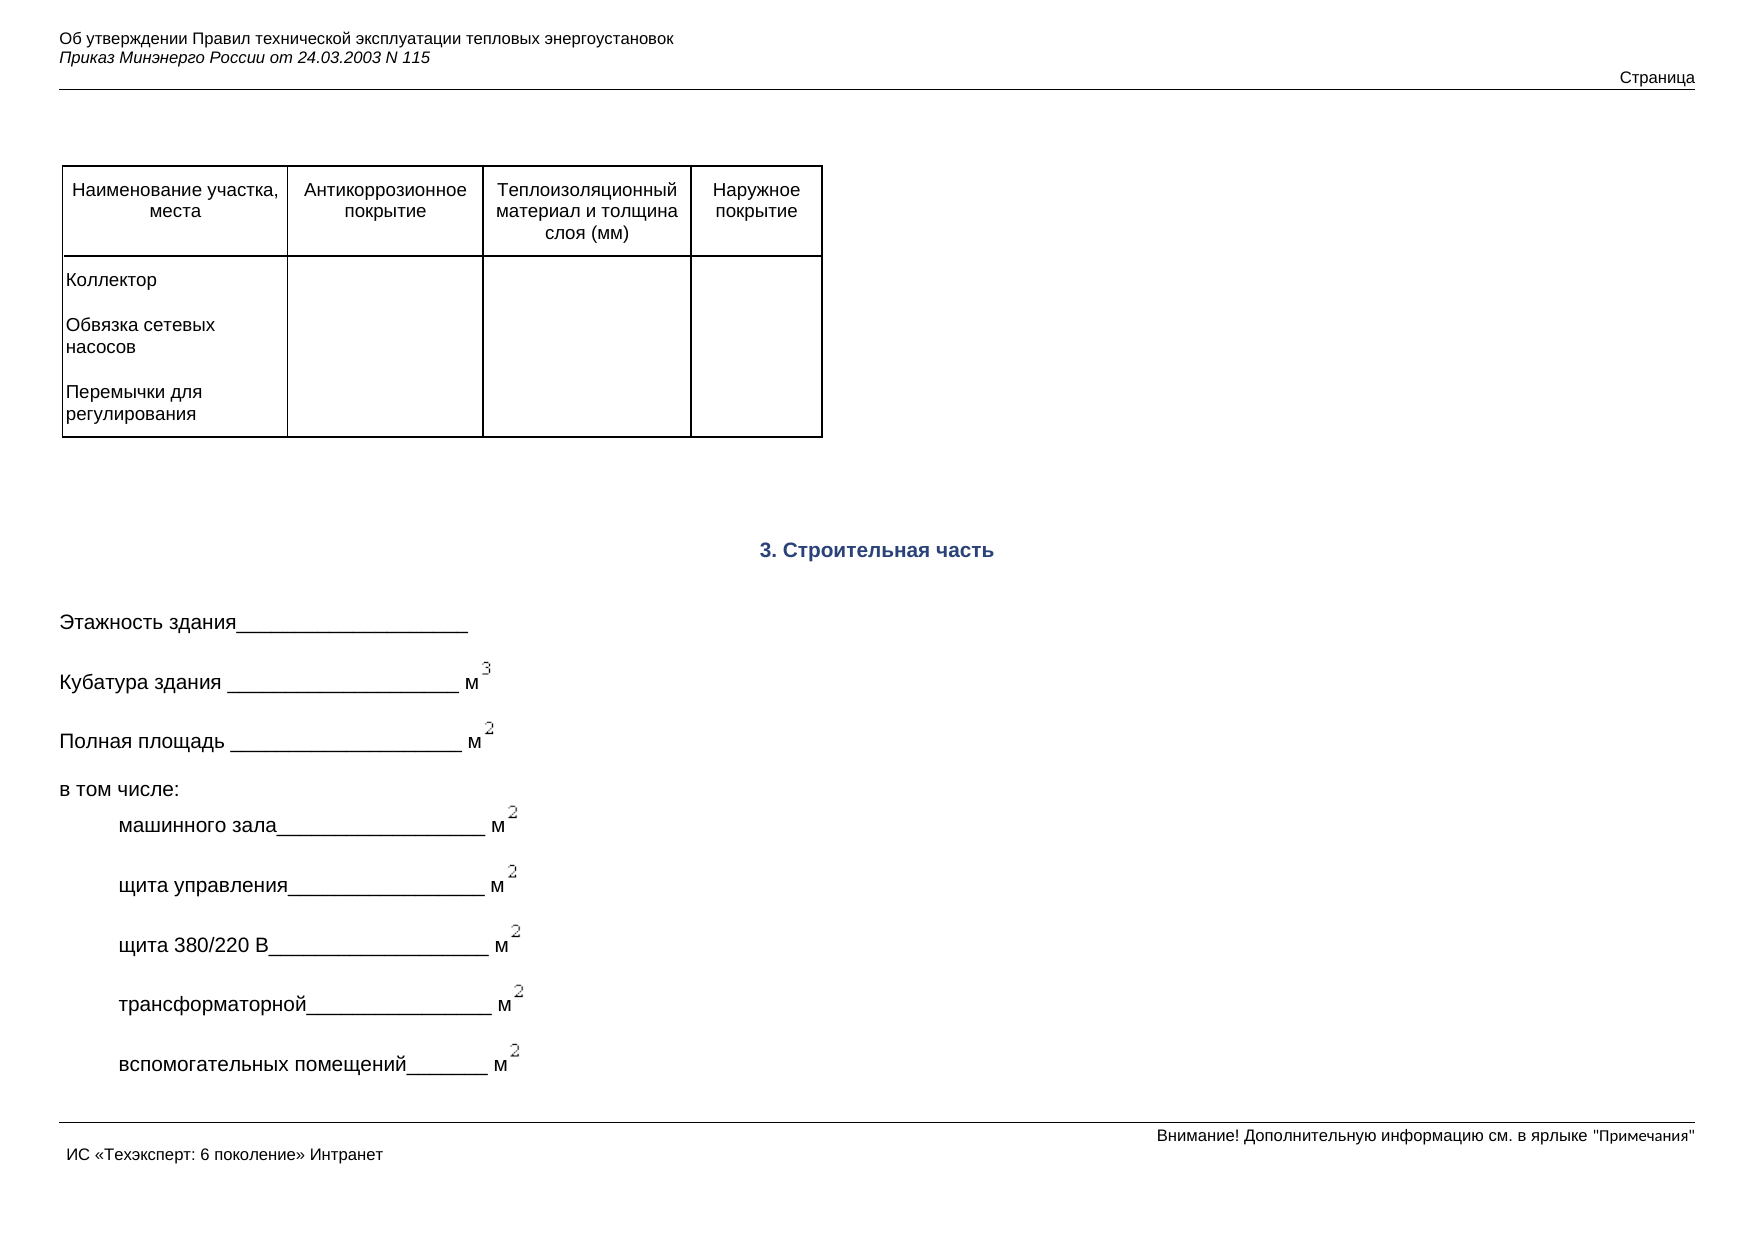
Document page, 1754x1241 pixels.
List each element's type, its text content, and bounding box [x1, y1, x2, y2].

text щита управления_________________ м [59, 861, 1695, 897]
text щита 380/220 В___________________ м [59, 921, 1695, 956]
text Кубатура здания ____________________ м [59, 658, 1695, 694]
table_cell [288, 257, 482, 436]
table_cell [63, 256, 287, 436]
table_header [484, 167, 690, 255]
text Этажность здания____________________ [59, 610, 1695, 634]
text 3. Строительная часть [59, 538, 1695, 562]
picture [507, 1040, 523, 1072]
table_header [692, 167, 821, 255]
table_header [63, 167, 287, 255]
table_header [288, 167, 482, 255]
picture [505, 861, 520, 893]
text вспомогательных помещений_______ м [59, 1040, 1695, 1076]
picture [482, 717, 497, 749]
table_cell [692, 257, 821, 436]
picture [479, 657, 494, 690]
text машинного зала__________________ м [59, 801, 1695, 837]
text трансформаторной________________ м [59, 980, 1695, 1016]
picture [505, 801, 520, 833]
text в том числе: [59, 777, 1695, 801]
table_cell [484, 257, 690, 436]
picture [508, 920, 524, 952]
text Полная площадь ____________________ м [59, 718, 1695, 753]
picture [511, 980, 527, 1012]
